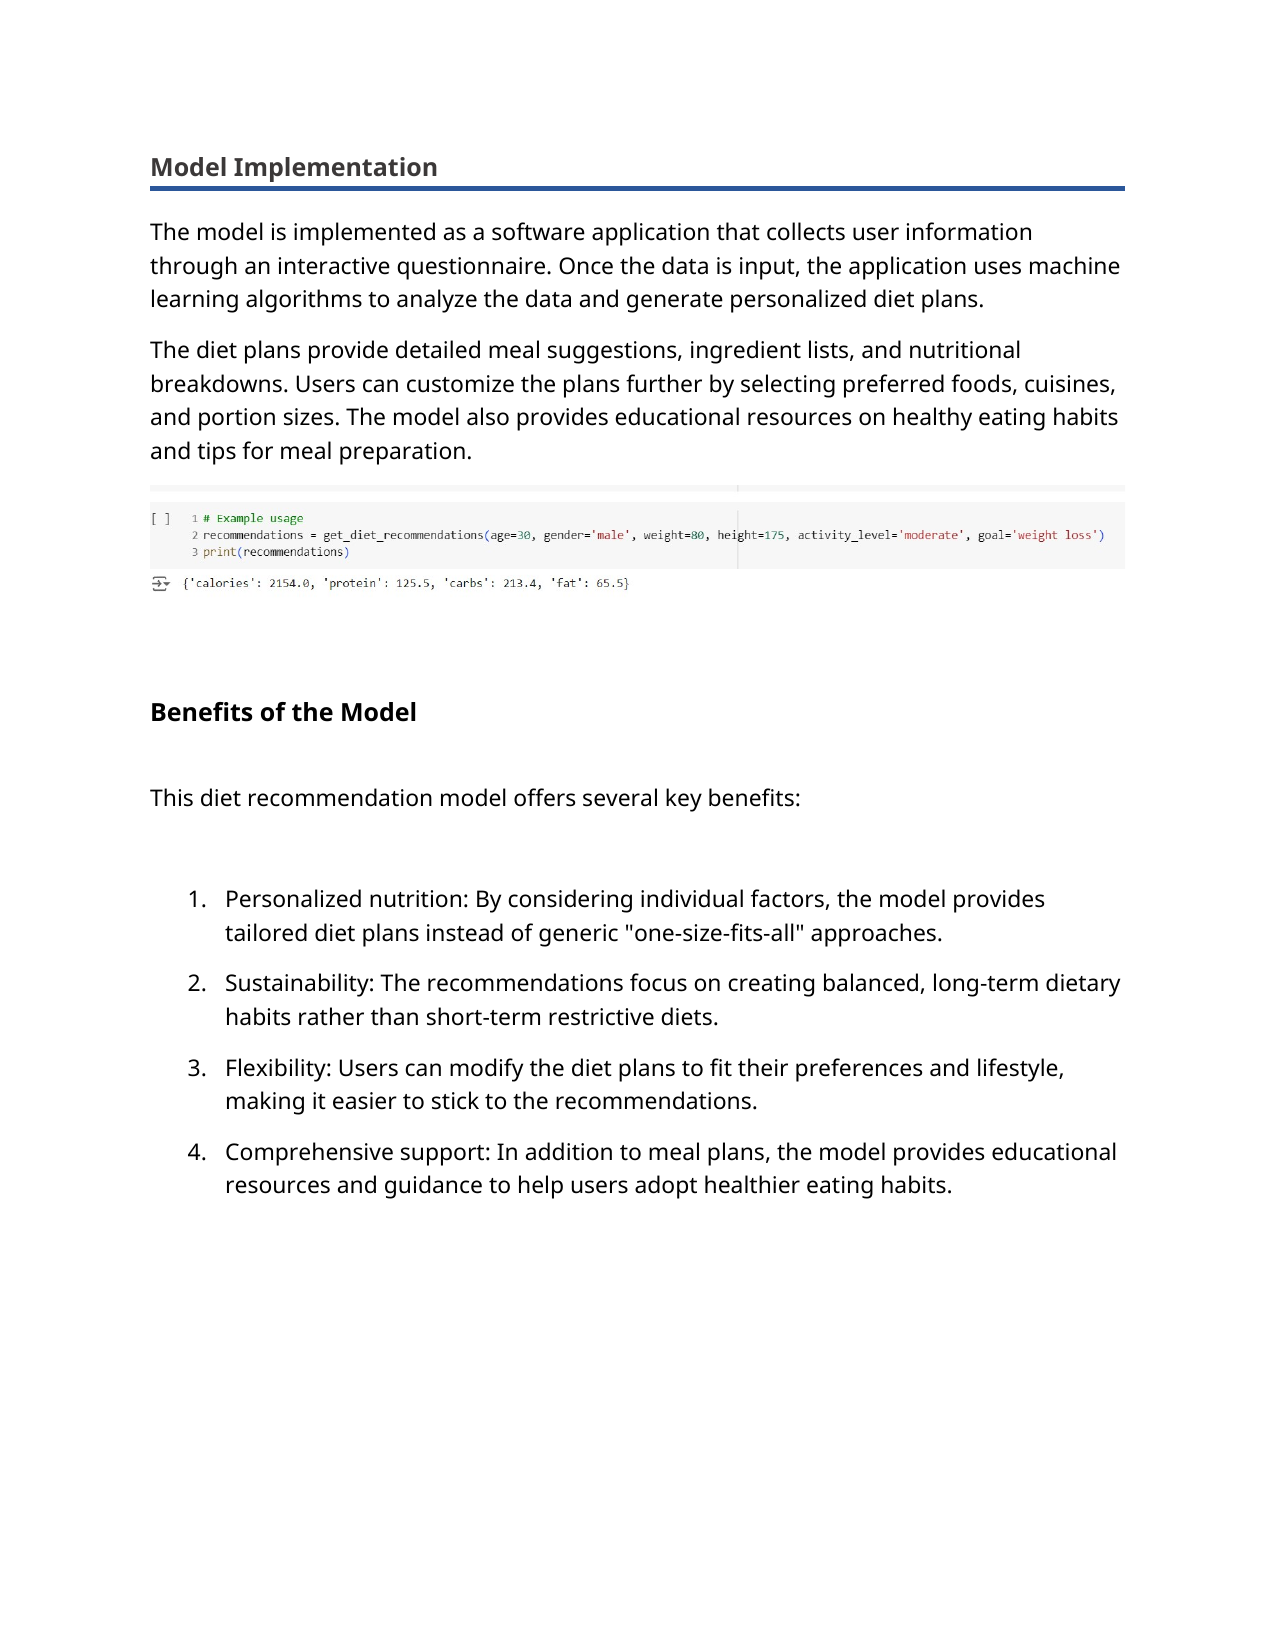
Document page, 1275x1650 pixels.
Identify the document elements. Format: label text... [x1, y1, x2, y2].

subtitle Model Implementation [150, 150, 1125, 186]
text Benefits of the Model [150, 695, 1125, 729]
list Sustainability: The recommendations focus on creating balanced, long-term dietary habits rather than short-term restrictive diets. [187, 967, 1125, 1032]
list Comprehensive support: In addition to meal plans, the model provides educational resources and guidance to help users adopt healthier eating habits. [187, 1136, 1125, 1201]
list Flexibility: Users can modify the diet plans to fit their preferences and lifestyle, making it easier to stick to the recommendations. [187, 1051, 1125, 1116]
list Personalized nutrition: By considering individual factors, the model provides tailored diet plans instead of generic "one-size-fits-all" approaches. [187, 883, 1125, 948]
text The model is implemented as a software application that collects user information through an interactive questionnaire. Once the data is input, the application uses machine learning algorithms to analyze the data and generate personalized diet plans. [150, 216, 1125, 314]
picture [150, 485, 1125, 626]
text This diet recommendation model offers several key benefits: [150, 748, 1125, 813]
text The diet plans provide detailed meal suggestions, ingredient lists, and nutritional breakdowns. Users can customize the plans further by selecting preferred foods, cuisines, and portion sizes. The model also provides educational resources on healthy eating habits and tips for meal preparation. [150, 334, 1125, 466]
